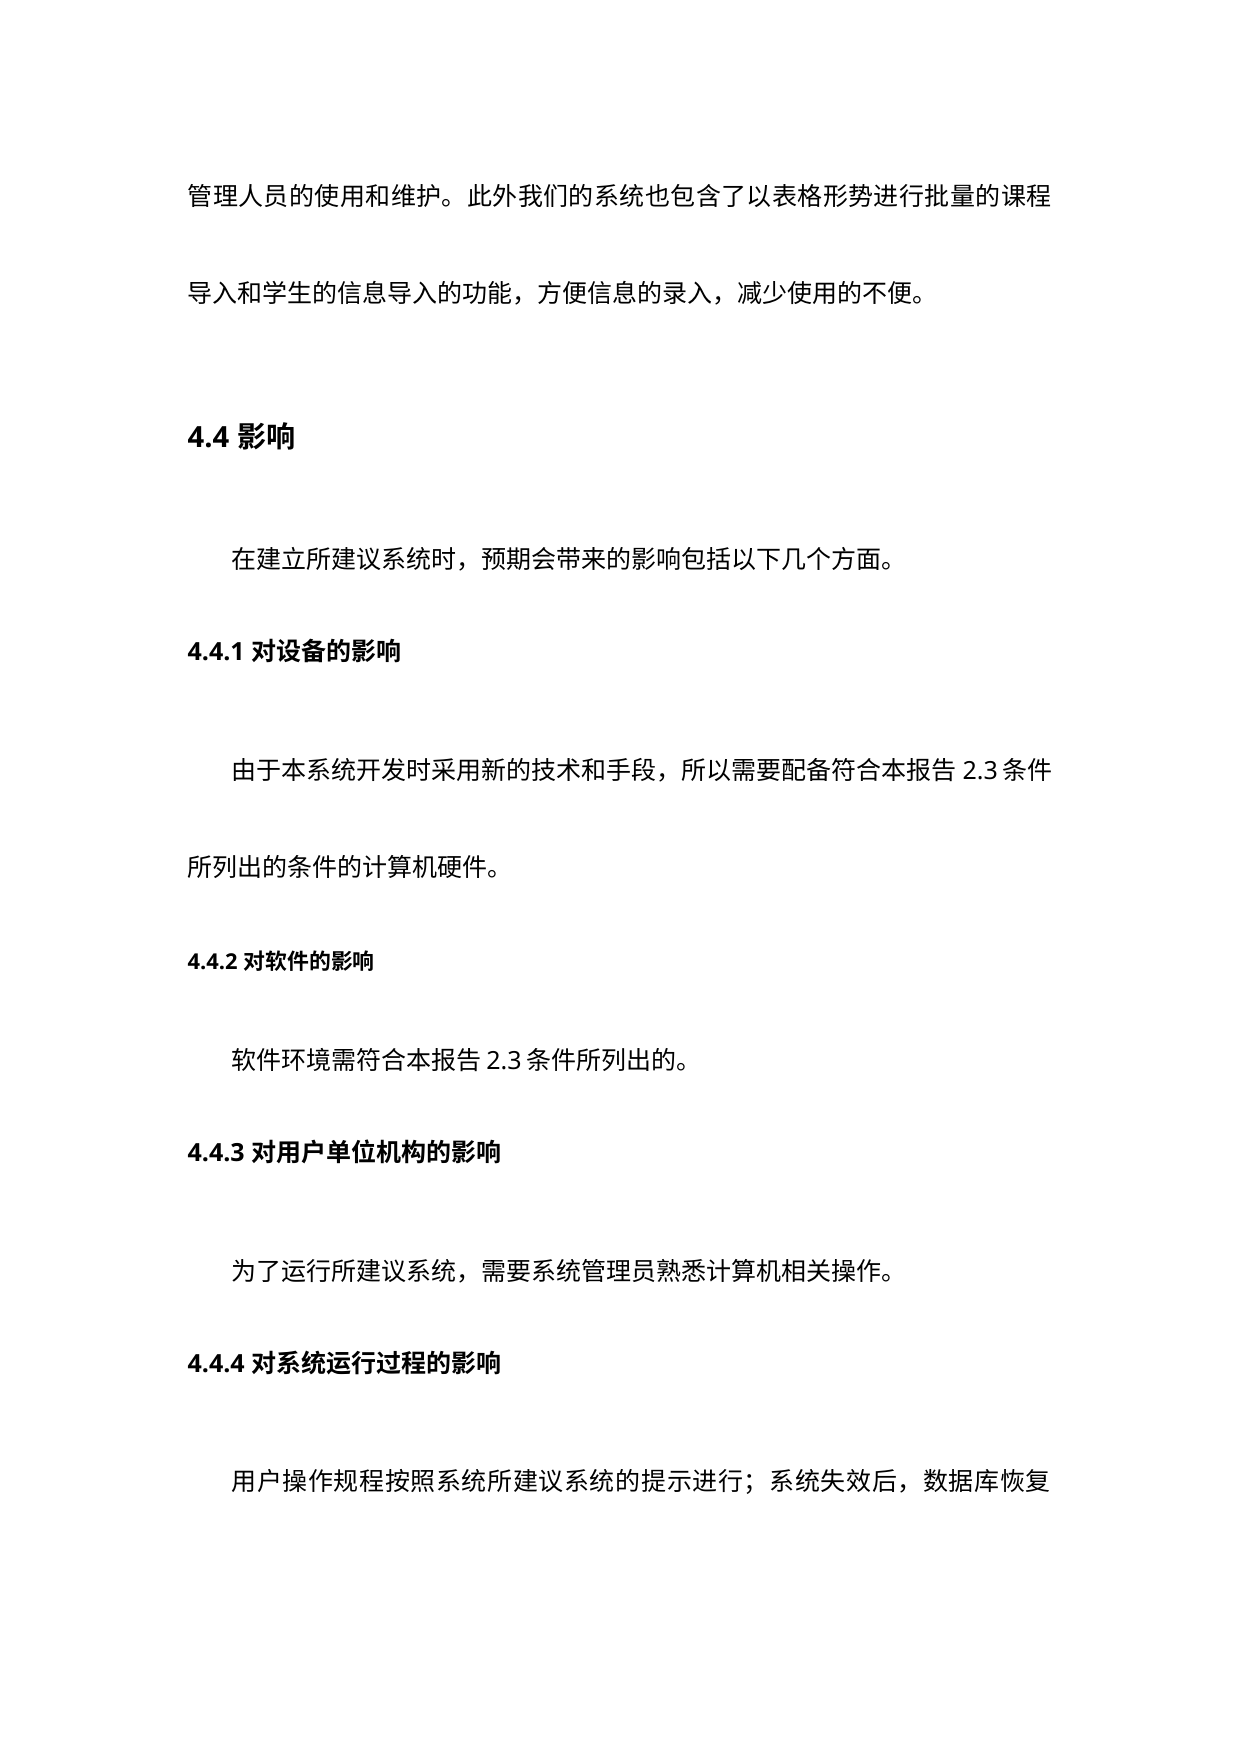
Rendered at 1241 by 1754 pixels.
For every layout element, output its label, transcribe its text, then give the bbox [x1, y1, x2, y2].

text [187, 162, 1053, 324]
text 软件环境需符合本报告2.3条件所列出的。 [187, 1026, 1053, 1091]
text 为了运行所建议系统，需要系统管理员熟悉计算机相关操作。 [187, 1237, 1053, 1302]
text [187, 1447, 1053, 1512]
text 由于本系统开发时采用新的技术和手段，所以需要配备符合本报告2.3条件所列出的条件的计算机硬件。 [187, 736, 1053, 898]
subtitle 4.4.3 对用户单位机构的影响 [187, 1118, 1053, 1183]
text 在建立所建议系统时，预期会带来的影响包括以下几个方面。 [187, 525, 1053, 590]
subtitle 4.4 影响 [187, 402, 1053, 467]
subtitle 4.4.1 对设备的影响 [187, 617, 1053, 682]
subtitle 4.4.4 对系统运行过程的影响 [187, 1329, 1053, 1394]
subtitle 4.4.2 对软件的影响 [187, 943, 1053, 976]
